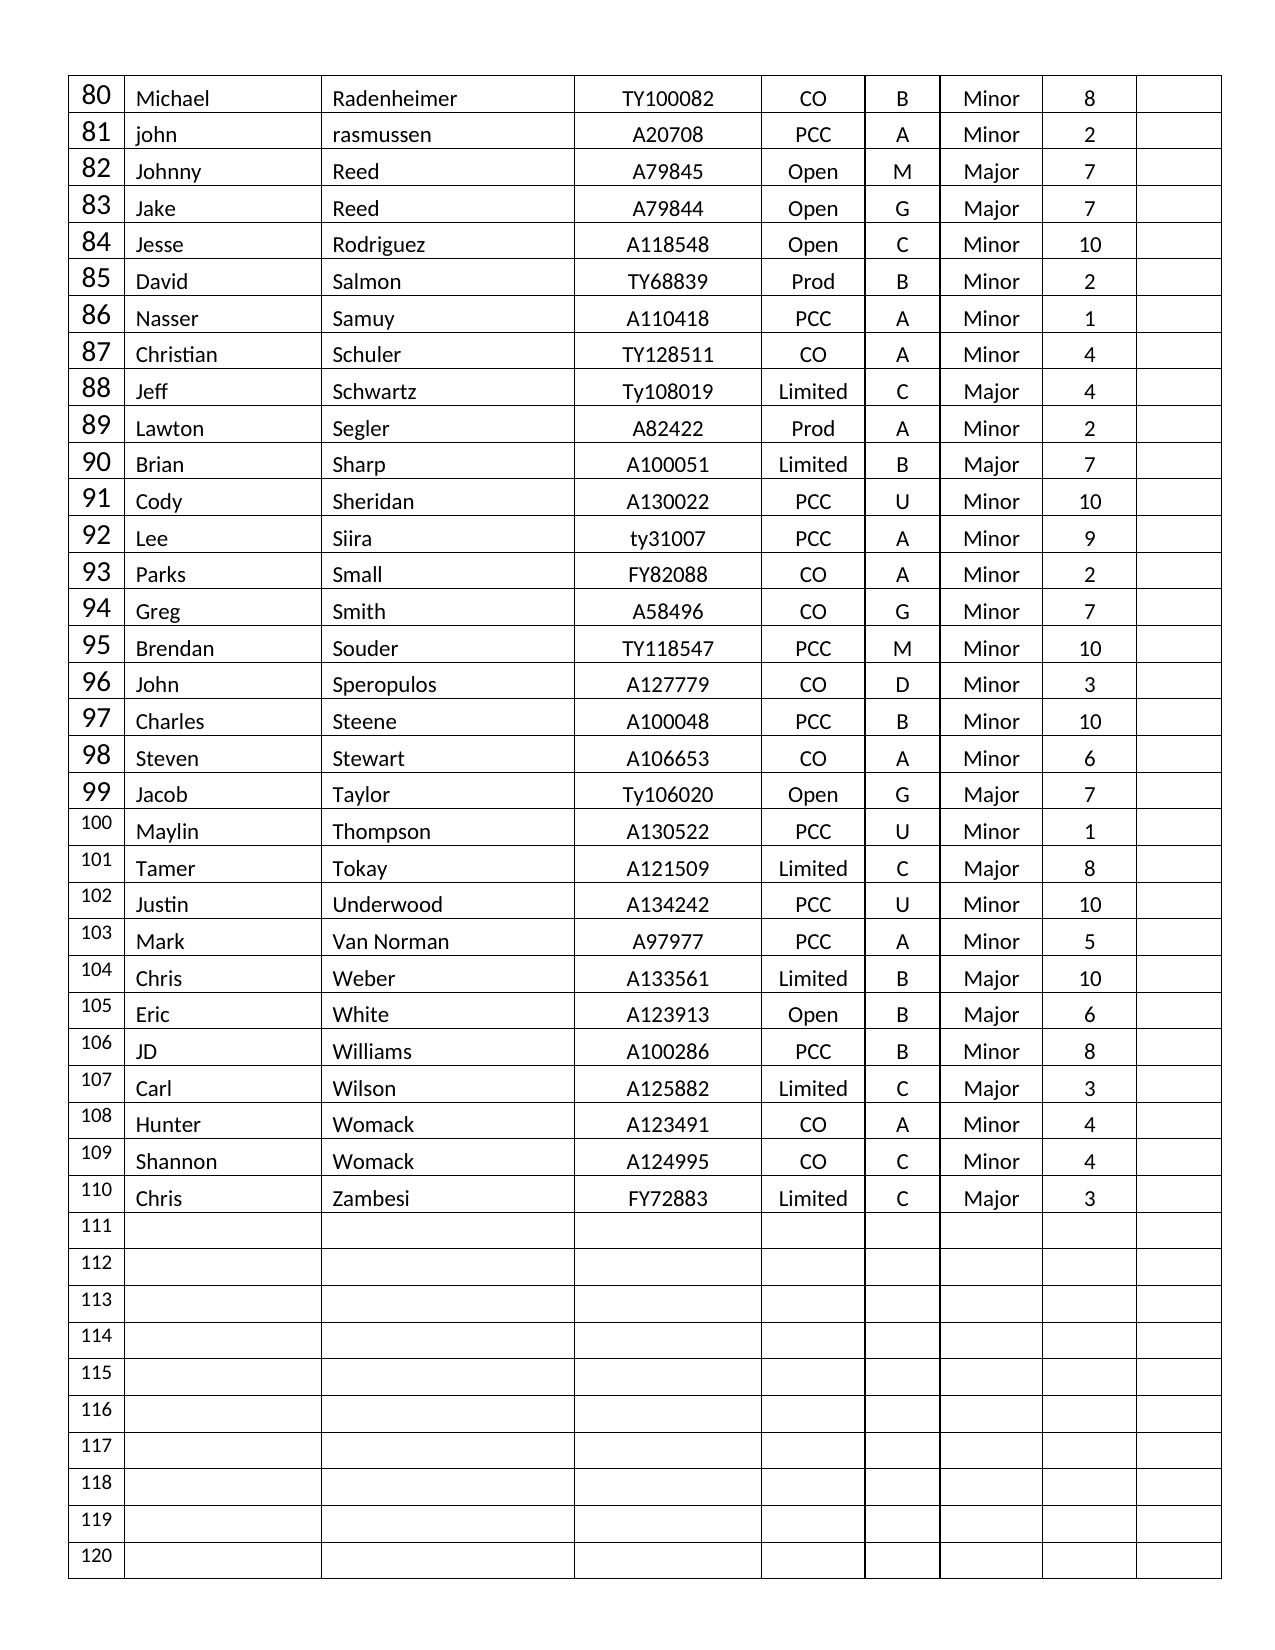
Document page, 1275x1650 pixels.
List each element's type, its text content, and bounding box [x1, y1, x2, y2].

table_cell Williams [322, 1029, 574, 1065]
table_cell 7 [1043, 149, 1136, 185]
table_cell [322, 1323, 574, 1358]
table_cell A106653 [575, 736, 761, 772]
table_cell [866, 1249, 939, 1285]
table_cell Major [941, 1176, 1042, 1212]
table_cell A [866, 406, 939, 442]
table_cell Segler [322, 406, 574, 442]
table_cell Salmon [322, 259, 574, 295]
table_cell 114 [69, 1323, 124, 1358]
table_cell [322, 1359, 574, 1395]
table_cell Limited [762, 1066, 864, 1102]
table_cell A [866, 516, 939, 552]
table_cell [125, 1323, 321, 1358]
table_cell Speropulos [322, 663, 574, 698]
table_cell [1137, 626, 1221, 662]
table_cell 109 [69, 1139, 124, 1175]
table_cell G [866, 589, 939, 625]
table_cell [866, 1506, 939, 1542]
table_cell [575, 1249, 761, 1285]
table_cell john [125, 113, 321, 148]
table_cell [866, 1323, 939, 1358]
table_cell Open [762, 186, 864, 222]
table_cell Major [941, 369, 1042, 405]
table_cell 96 [69, 663, 124, 698]
table_cell Ty106020 [575, 773, 761, 808]
table_cell Justin [125, 883, 321, 918]
table_cell PCC [762, 479, 864, 515]
table_cell Lee [125, 516, 321, 552]
table_cell 101 [69, 846, 124, 882]
table_cell FY72883 [575, 1176, 761, 1212]
table_cell 105 [69, 993, 124, 1028]
table_cell [322, 1286, 574, 1322]
table_cell [1137, 553, 1221, 588]
table_cell Hunter [125, 1103, 321, 1138]
table_cell Wilson [322, 1066, 574, 1102]
table_cell Greg [125, 589, 321, 625]
table_cell [1137, 1433, 1221, 1468]
table_cell Tokay [322, 846, 574, 882]
table_cell [125, 1286, 321, 1322]
table_cell A133561 [575, 956, 761, 992]
table_cell Major [941, 1066, 1042, 1102]
table_cell [1043, 1506, 1136, 1542]
table_cell [1043, 1323, 1136, 1358]
table_cell 8 [1043, 846, 1136, 882]
table_cell 86 [69, 296, 124, 332]
table_cell [1137, 1176, 1221, 1212]
table_cell [1137, 699, 1221, 735]
table_cell Shannon [125, 1139, 321, 1175]
table_cell [1137, 1543, 1221, 1578]
table_cell Small [322, 553, 574, 588]
table_cell [941, 1469, 1042, 1505]
table_cell [941, 1543, 1042, 1578]
table_cell [1137, 516, 1221, 552]
table_cell TY118547 [575, 626, 761, 662]
table_cell [1137, 149, 1221, 185]
table_cell 10 [1043, 223, 1136, 258]
table_cell [575, 1396, 761, 1432]
table_cell Steene [322, 699, 574, 735]
table_cell A82422 [575, 406, 761, 442]
table_cell B [866, 76, 939, 112]
table_cell [762, 1396, 864, 1432]
table_cell Nasser [125, 296, 321, 332]
table_cell [322, 1469, 574, 1505]
table_cell 87 [69, 333, 124, 368]
table_cell 1 [1043, 809, 1136, 845]
table_cell 2 [1043, 553, 1136, 588]
table_cell 4 [1043, 1139, 1136, 1175]
table_cell C [866, 846, 939, 882]
table_cell PCC [762, 883, 864, 918]
table_cell Minor [941, 223, 1042, 258]
table_cell [1137, 1139, 1221, 1175]
table_cell C [866, 223, 939, 258]
table_cell [1137, 113, 1221, 148]
table_cell CO [762, 76, 864, 112]
table_cell A134242 [575, 883, 761, 918]
table_cell CO [762, 736, 864, 772]
table_cell A [866, 1103, 939, 1138]
table_cell Van Norman [322, 919, 574, 955]
table_cell Major [941, 443, 1042, 478]
table_cell A [866, 113, 939, 148]
table_cell PCC [762, 516, 864, 552]
table_cell [1043, 1359, 1136, 1395]
table_cell G [866, 773, 939, 808]
table_cell [322, 1249, 574, 1285]
table_cell Limited [762, 369, 864, 405]
table_cell PCC [762, 1029, 864, 1065]
table_cell [1137, 883, 1221, 918]
table_cell [1137, 1506, 1221, 1542]
table_cell 5 [1043, 919, 1136, 955]
table_cell [322, 1213, 574, 1248]
table_cell 98 [69, 736, 124, 772]
table_cell [1043, 1396, 1136, 1432]
table_cell Womack [322, 1103, 574, 1138]
table_cell [1137, 1103, 1221, 1138]
table_cell Weber [322, 956, 574, 992]
table_cell [575, 1433, 761, 1468]
table_cell 119 [69, 1506, 124, 1542]
table_cell 117 [69, 1433, 124, 1468]
table_cell A127779 [575, 663, 761, 698]
table_cell Limited [762, 846, 864, 882]
table_cell Chris [125, 1176, 321, 1212]
table_cell 82 [69, 149, 124, 185]
table_cell Taylor [322, 773, 574, 808]
table_cell Tamer [125, 846, 321, 882]
table_cell TY68839 [575, 259, 761, 295]
table_cell 107 [69, 1066, 124, 1102]
table_cell 110 [69, 1176, 124, 1212]
table_cell [866, 1359, 939, 1395]
table_cell C [866, 1139, 939, 1175]
table_cell 10 [1043, 479, 1136, 515]
table_cell [1043, 1543, 1136, 1578]
table_cell 108 [69, 1103, 124, 1138]
table_cell Brendan [125, 626, 321, 662]
table_cell [1043, 1433, 1136, 1468]
table_cell PCC [762, 113, 864, 148]
table_cell 102 [69, 883, 124, 918]
table_cell Jake [125, 186, 321, 222]
table_cell 3 [1043, 1176, 1136, 1212]
table_cell 95 [69, 626, 124, 662]
table_cell Limited [762, 1176, 864, 1212]
table_cell G [866, 186, 939, 222]
table_cell [866, 1433, 939, 1468]
table_cell U [866, 883, 939, 918]
table_cell 2 [1043, 259, 1136, 295]
table_cell Minor [941, 919, 1042, 955]
table_cell [1137, 809, 1221, 845]
table_cell ty31007 [575, 516, 761, 552]
table_cell Minor [941, 1139, 1042, 1175]
table_cell Minor [941, 333, 1042, 368]
table_cell Jacob [125, 773, 321, 808]
table_cell Womack [322, 1139, 574, 1175]
table_cell Minor [941, 479, 1042, 515]
table_cell Minor [941, 296, 1042, 332]
table_cell Reed [322, 149, 574, 185]
table_cell 103 [69, 919, 124, 955]
table_cell [762, 1286, 864, 1322]
table_cell 1 [1043, 296, 1136, 332]
table_cell [125, 1249, 321, 1285]
table_cell Souder [322, 626, 574, 662]
table_cell [125, 1469, 321, 1505]
table_cell [941, 1506, 1042, 1542]
table_cell A118548 [575, 223, 761, 258]
table_cell Maylin [125, 809, 321, 845]
table_cell A79845 [575, 149, 761, 185]
table_cell 99 [69, 773, 124, 808]
table_cell 116 [69, 1396, 124, 1432]
table_cell Christian [125, 333, 321, 368]
table_cell Major [941, 956, 1042, 992]
table_cell 6 [1043, 736, 1136, 772]
table_cell A58496 [575, 589, 761, 625]
table_cell [941, 1359, 1042, 1395]
table_cell [1137, 1066, 1221, 1102]
table_cell [941, 1249, 1042, 1285]
table_cell Sheridan [322, 479, 574, 515]
table_cell [941, 1433, 1042, 1468]
table_cell Open [762, 149, 864, 185]
table_cell PCC [762, 919, 864, 955]
table_cell Lawton [125, 406, 321, 442]
table_cell [1137, 993, 1221, 1028]
table_cell Ty108019 [575, 369, 761, 405]
table_cell Open [762, 223, 864, 258]
table_cell [1137, 1286, 1221, 1322]
table_cell [866, 1543, 939, 1578]
table_cell PCC [762, 809, 864, 845]
table_cell A125882 [575, 1066, 761, 1102]
table_cell A124995 [575, 1139, 761, 1175]
table_cell CO [762, 663, 864, 698]
table_cell 91 [69, 479, 124, 515]
table_cell [322, 1543, 574, 1578]
table_cell [1137, 333, 1221, 368]
table_cell Minor [941, 259, 1042, 295]
table_cell [762, 1469, 864, 1505]
table_cell Schwartz [322, 369, 574, 405]
table_cell A123491 [575, 1103, 761, 1138]
table_cell Brian [125, 443, 321, 478]
table_cell 7 [1043, 589, 1136, 625]
table_cell Stewart [322, 736, 574, 772]
table_cell Major [941, 993, 1042, 1028]
table_cell Chris [125, 956, 321, 992]
table_cell Minor [941, 1029, 1042, 1065]
table_cell 120 [69, 1543, 124, 1578]
table_cell CO [762, 333, 864, 368]
table_cell 10 [1043, 699, 1136, 735]
table_cell TY100082 [575, 76, 761, 112]
table_cell [1137, 773, 1221, 808]
table_cell 113 [69, 1286, 124, 1322]
table_cell [575, 1323, 761, 1358]
table_cell 7 [1043, 773, 1136, 808]
table_cell [125, 1213, 321, 1248]
table_cell 6 [1043, 993, 1136, 1028]
table_cell CO [762, 1139, 864, 1175]
table_cell Rodriguez [322, 223, 574, 258]
table_cell Zambesi [322, 1176, 574, 1212]
table_cell 8 [1043, 1029, 1136, 1065]
table_cell 7 [1043, 443, 1136, 478]
table_cell Underwood [322, 883, 574, 918]
table_cell Steven [125, 736, 321, 772]
table_cell 90 [69, 443, 124, 478]
table_cell 100 [69, 809, 124, 845]
table_cell 80 [69, 76, 124, 112]
table_cell 111 [69, 1213, 124, 1248]
table_cell CO [762, 589, 864, 625]
table_cell [1137, 479, 1221, 515]
table_cell D [866, 663, 939, 698]
table_cell 4 [1043, 369, 1136, 405]
table_cell [575, 1286, 761, 1322]
table_cell Minor [941, 516, 1042, 552]
table_cell JD [125, 1029, 321, 1065]
table_cell Minor [941, 589, 1042, 625]
table_cell [125, 1396, 321, 1432]
table_cell A123913 [575, 993, 761, 1028]
table_cell 94 [69, 589, 124, 625]
table_cell Minor [941, 406, 1042, 442]
table_cell [941, 1396, 1042, 1432]
table_cell [762, 1506, 864, 1542]
table_cell [1043, 1469, 1136, 1505]
table_cell Cody [125, 479, 321, 515]
table_cell 85 [69, 259, 124, 295]
table_cell Minor [941, 626, 1042, 662]
table_cell [762, 1249, 864, 1285]
table_cell 93 [69, 553, 124, 588]
table_cell CO [762, 1103, 864, 1138]
table_cell 84 [69, 223, 124, 258]
table_cell 10 [1043, 626, 1136, 662]
table_cell A121509 [575, 846, 761, 882]
table_cell A [866, 333, 939, 368]
table_cell Radenheimer [322, 76, 574, 112]
table_cell [866, 1213, 939, 1248]
table_cell [1137, 259, 1221, 295]
table_cell Jeff [125, 369, 321, 405]
table_cell 81 [69, 113, 124, 148]
table_cell TY128511 [575, 333, 761, 368]
table_cell C [866, 1066, 939, 1102]
table_cell B [866, 699, 939, 735]
table_cell B [866, 1029, 939, 1065]
table_cell Open [762, 773, 864, 808]
table_cell Minor [941, 699, 1042, 735]
table_cell PCC [762, 296, 864, 332]
table_cell Major [941, 186, 1042, 222]
table_cell 10 [1043, 956, 1136, 992]
table_cell [1137, 846, 1221, 882]
table_cell Michael [125, 76, 321, 112]
table_cell [1137, 76, 1221, 112]
table_cell [575, 1543, 761, 1578]
table_cell A79844 [575, 186, 761, 222]
table_cell 10 [1043, 883, 1136, 918]
table_cell 4 [1043, 333, 1136, 368]
table_cell [575, 1506, 761, 1542]
table_cell [322, 1396, 574, 1432]
table_cell [575, 1359, 761, 1395]
table_cell M [866, 149, 939, 185]
table_cell [1137, 443, 1221, 478]
table_cell PCC [762, 626, 864, 662]
table_cell [322, 1506, 574, 1542]
table_cell Samuy [322, 296, 574, 332]
table_cell 83 [69, 186, 124, 222]
table_cell 2 [1043, 113, 1136, 148]
table_cell 89 [69, 406, 124, 442]
table_cell Johnny [125, 149, 321, 185]
table_cell [575, 1469, 761, 1505]
table_cell Eric [125, 993, 321, 1028]
table_cell A100051 [575, 443, 761, 478]
table_cell Minor [941, 113, 1042, 148]
table_cell Thompson [322, 809, 574, 845]
table_cell A [866, 919, 939, 955]
table_cell Minor [941, 883, 1042, 918]
table_cell Minor [941, 1103, 1042, 1138]
table_cell [322, 1433, 574, 1468]
table_cell B [866, 259, 939, 295]
table_cell A [866, 553, 939, 588]
table_cell Minor [941, 76, 1042, 112]
table_cell [1137, 1249, 1221, 1285]
table_cell Minor [941, 663, 1042, 698]
table_cell Limited [762, 956, 864, 992]
table_cell [125, 1359, 321, 1395]
table_cell Minor [941, 809, 1042, 845]
table_cell B [866, 993, 939, 1028]
table_cell [575, 1213, 761, 1248]
table_cell [1137, 1359, 1221, 1395]
table_cell Minor [941, 736, 1042, 772]
table_cell Major [941, 846, 1042, 882]
table_cell 3 [1043, 663, 1136, 698]
table_cell [762, 1323, 864, 1358]
table_cell [762, 1359, 864, 1395]
table_cell A100048 [575, 699, 761, 735]
table_cell A [866, 296, 939, 332]
table_cell 7 [1043, 186, 1136, 222]
table_cell 9 [1043, 516, 1136, 552]
table_cell [125, 1506, 321, 1542]
table_cell Schuler [322, 333, 574, 368]
table_cell [1137, 736, 1221, 772]
table_cell [125, 1543, 321, 1578]
table_cell Sharp [322, 443, 574, 478]
table_cell 112 [69, 1249, 124, 1285]
table_cell Mark [125, 919, 321, 955]
table_cell [1137, 406, 1221, 442]
table_cell A20708 [575, 113, 761, 148]
table_cell [1043, 1213, 1136, 1248]
table_cell C [866, 369, 939, 405]
table_cell [1043, 1249, 1136, 1285]
table_cell Reed [322, 186, 574, 222]
table_cell A [866, 736, 939, 772]
table_cell A100286 [575, 1029, 761, 1065]
table_cell B [866, 443, 939, 478]
table_cell FY82088 [575, 553, 761, 588]
table_cell PCC [762, 699, 864, 735]
table_cell U [866, 809, 939, 845]
table_cell B [866, 956, 939, 992]
table_cell [1137, 1029, 1221, 1065]
table_cell John [125, 663, 321, 698]
table_cell [941, 1323, 1042, 1358]
table_cell 88 [69, 369, 124, 405]
table_cell Major [941, 773, 1042, 808]
table_cell Parks [125, 553, 321, 588]
table_cell A130022 [575, 479, 761, 515]
table_cell Jesse [125, 223, 321, 258]
table_cell [941, 1213, 1042, 1248]
table_cell [1137, 663, 1221, 698]
table_cell Prod [762, 259, 864, 295]
table_cell A97977 [575, 919, 761, 955]
table_cell Smith [322, 589, 574, 625]
table_cell [941, 1286, 1042, 1322]
table_cell [1137, 1469, 1221, 1505]
table_cell 8 [1043, 76, 1136, 112]
table_cell 97 [69, 699, 124, 735]
table_cell Carl [125, 1066, 321, 1102]
table_cell M [866, 626, 939, 662]
table_cell 2 [1043, 406, 1136, 442]
table_cell [1137, 956, 1221, 992]
table_cell [1137, 919, 1221, 955]
table_cell [125, 1433, 321, 1468]
table_cell [762, 1433, 864, 1468]
table_cell David [125, 259, 321, 295]
table_cell 92 [69, 516, 124, 552]
table_cell A110418 [575, 296, 761, 332]
table_cell [1043, 1286, 1136, 1322]
table_cell 118 [69, 1469, 124, 1505]
table_cell [1137, 186, 1221, 222]
table_cell 4 [1043, 1103, 1136, 1138]
table_cell 115 [69, 1359, 124, 1395]
table_cell Major [941, 149, 1042, 185]
table_cell White [322, 993, 574, 1028]
table_cell [866, 1396, 939, 1432]
table_cell Limited [762, 443, 864, 478]
table_cell CO [762, 553, 864, 588]
table_cell C [866, 1176, 939, 1212]
table_cell [1137, 296, 1221, 332]
table_cell [762, 1213, 864, 1248]
table_cell 104 [69, 956, 124, 992]
table_cell 3 [1043, 1066, 1136, 1102]
table_cell A130522 [575, 809, 761, 845]
table_cell 106 [69, 1029, 124, 1065]
table_cell [1137, 1396, 1221, 1432]
table_cell [762, 1543, 864, 1578]
table_cell [1137, 1213, 1221, 1248]
table_cell [1137, 223, 1221, 258]
table_cell U [866, 479, 939, 515]
table_cell [866, 1469, 939, 1505]
table_cell Open [762, 993, 864, 1028]
table_cell [1137, 1323, 1221, 1358]
table_cell Prod [762, 406, 864, 442]
table_cell rasmussen [322, 113, 574, 148]
table_cell [866, 1286, 939, 1322]
table_cell [1137, 589, 1221, 625]
table_cell Charles [125, 699, 321, 735]
table_cell [1137, 369, 1221, 405]
table_cell Siira [322, 516, 574, 552]
table_cell Minor [941, 553, 1042, 588]
